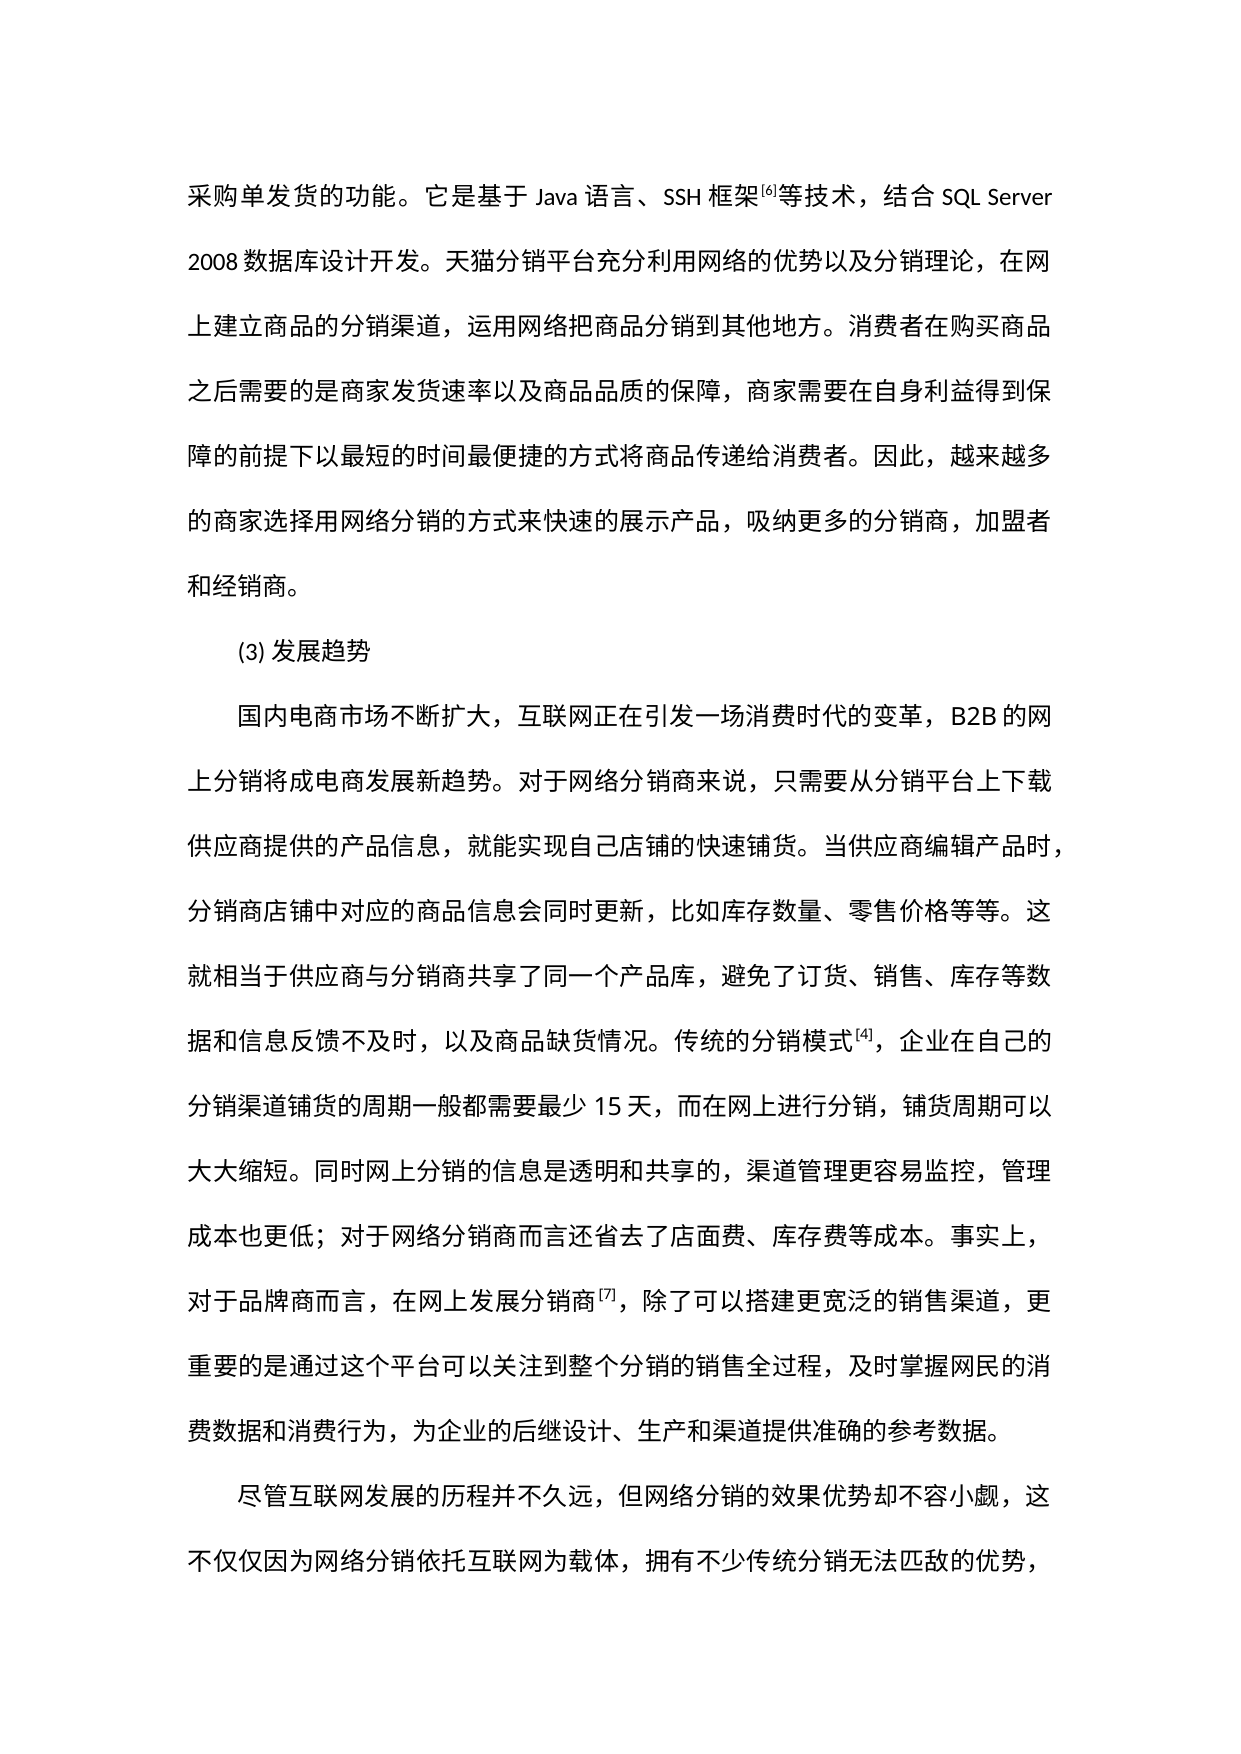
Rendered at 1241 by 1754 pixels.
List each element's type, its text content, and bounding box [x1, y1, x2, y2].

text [187, 1462, 1053, 1592]
text (3) 发展趋势 [187, 617, 1053, 682]
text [187, 162, 1053, 617]
text 国内电商市场不断扩大，互联网正在引发一场消费时代的变革，B2B的网上分销将成电商发展新趋势。对于网络分销商来说，只需要从分销平台上下载供应商提供的产品信息，就能实现自己店铺的快速铺货。当供应商编辑产品时，分销商店铺中对应的商品信息会同时更新，比如库存数量、零售价格等等。这就相当于供应商与分销商共享了同一个产品库，避免了订货、销售、库存等数据和信息反馈不及时，以及商品缺货情况。传统的分销模式[4]，企业在自己的分销渠道铺货的周期一般都需要最少15天，而在网上进行分销，铺货周期可以大大缩短。同时网上分销的信息是透明和共享的，渠道管理更容易监控，管理成本也更低；对于网络分销商而言还省去了店面费、库存费等成本。事实上，对于品牌商而言，在网上发展分销商[7]，除了可以搭建更宽泛的销售渠道，更重要的是通过这个平台可以关注到整个分销的销售全过程，及时掌握网民的消费数据和消费行为，为企业的后继设计、生产和渠道提供准确的参考数据。 [187, 682, 1053, 1462]
